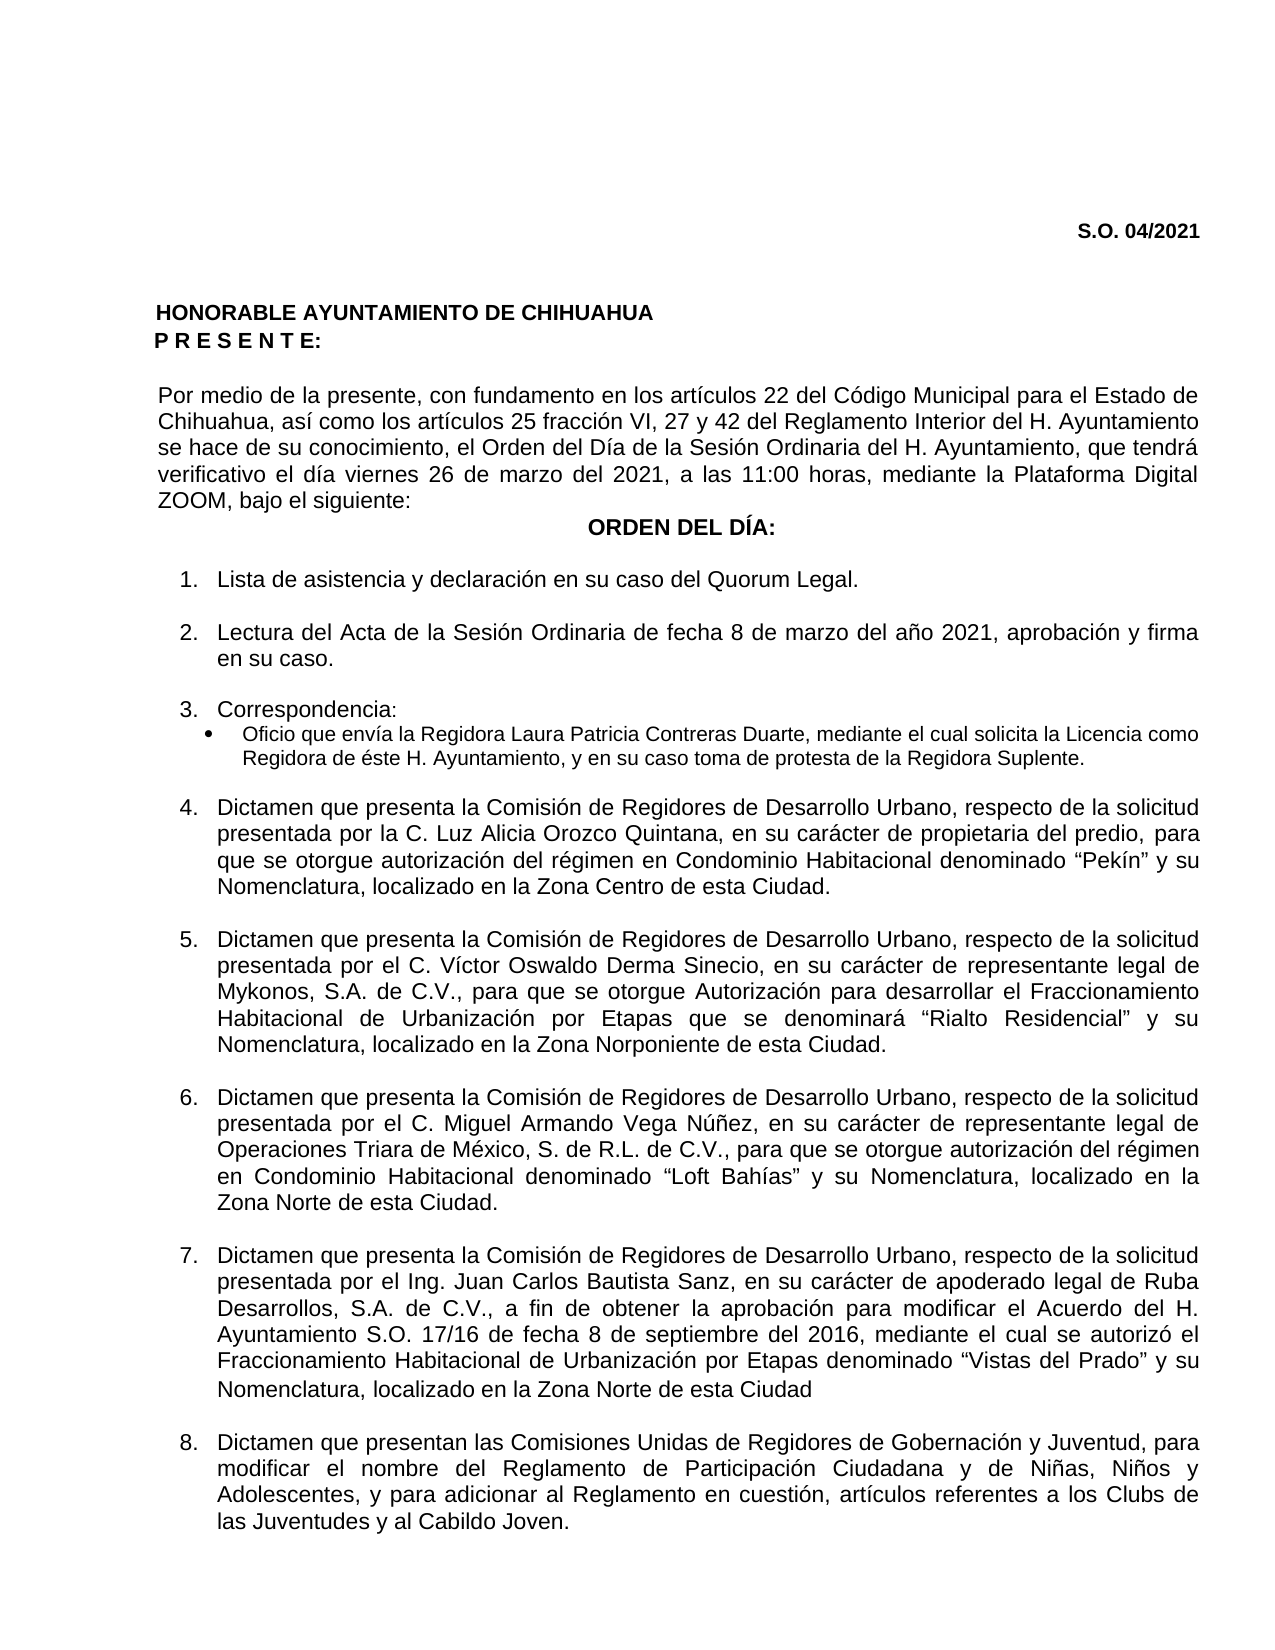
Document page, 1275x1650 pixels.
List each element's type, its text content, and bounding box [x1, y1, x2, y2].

list Dictamen que presenta la Comisión de Regidores de Desarrollo Urbano, respecto de la solicitud presentada por la C. Luz Alicia Orozco Quintana, en su carácter de propietaria del predio, para que se otorgue autorización del régimen en Condominio Habitacional denominado “Pekín” y su Nomenclatura, localizado en la Zona Centro de esta Ciudad. [179, 794, 1200, 899]
text ORDEN DEL DÍA: [164, 513, 1200, 540]
list Dictamen que presenta la Comisión de Regidores de Desarrollo Urbano, respecto de la solicitud presentada por el Ing. Juan Carlos Bautista Sanz, en su carácter de apoderado legal de Ruba Desarrollos, S.A. de C.V., a fin de obtener la aprobación para modificar el Acuerdo del H. Ayuntamiento S.O. 17/16 de fecha 8 de septiembre del 2016, mediante el cual se autorizó el Fraccionamiento Habitacional de Urbanización por Etapas denominado “Vistas del Prado” y su Nomenclatura, localizado en la Zona Norte de esta Ciudad [179, 1242, 1200, 1402]
list Lista de asistencia y declaración en su caso del Quorum Legal. [179, 566, 1200, 592]
list Dictamen que presenta la Comisión de Regidores de Desarrollo Urbano, respecto de la solicitud presentada por el C. Víctor Oswaldo Derma Sinecio, en su carácter de representante legal de Mykonos, S.A. de C.V., para que se otorgue Autorización para desarrollar el Fraccionamiento Habitacional de Urbanización por Etapas que se denominará “Rialto Residencial” y su Nomenclatura, localizado en la Zona Norponiente de esta Ciudad. [179, 926, 1200, 1057]
list Dictamen que presentan las Comisiones Unidas de Regidores de Gobernación y Juventud, para modificar el nombre del Reglamento de Participación Ciudadana y de Niñas, Niños y Adolescentes, y para adicionar al Reglamento en cuestión, artículos referentes a los Clubs de las Juventudes y al Cabildo Joven. [179, 1429, 1200, 1534]
list Oficio que envía la Regidora Laura Patricia Contreras Duarte, mediante el cual solicita la Licencia como Regidora de éste H. Ayuntamiento, y en su caso toma de protesta de la Regidora Suplente. [205, 722, 1200, 770]
text P R E S E N T E: [75, 328, 1200, 354]
text Por medio de la presente, con fundamento en los artículos 22 del Código Municipal para el Estado de Chihuahua, así como los artículos 25 fracción VI, 27 y 42 del Reglamento Interior del H. Ayuntamiento se hace de su conocimiento, el Orden del Día de la Sesión Ordinaria del H. Ayuntamiento, que tendrá verificativo el día viernes 26 de marzo del 2021, a las 11:00 horas, mediante la Plataforma Digital ZOOM, bajo el siguiente: [158, 382, 1200, 513]
list Lectura del Acta de la Sesión Ordinaria de fecha 8 de marzo del año 2021, aprobación y firma en su caso. [179, 619, 1200, 672]
list Dictamen que presenta la Comisión de Regidores de Desarrollo Urbano, respecto de la solicitud presentada por el C. Miguel Armando Vega Núñez, en su carácter de representante legal de Operaciones Triara de México, S. de R.L. de C.V., para que se otorgue autorización del régimen en Condominio Habitacional denominado “Loft Bahías” y su Nomenclatura, localizado en la Zona Norte de esta Ciudad. [179, 1084, 1200, 1216]
text HONORABLE AYUNTAMIENTO DE CHIHUAHUA [75, 299, 1200, 324]
list Correspondencia: [179, 696, 1200, 722]
